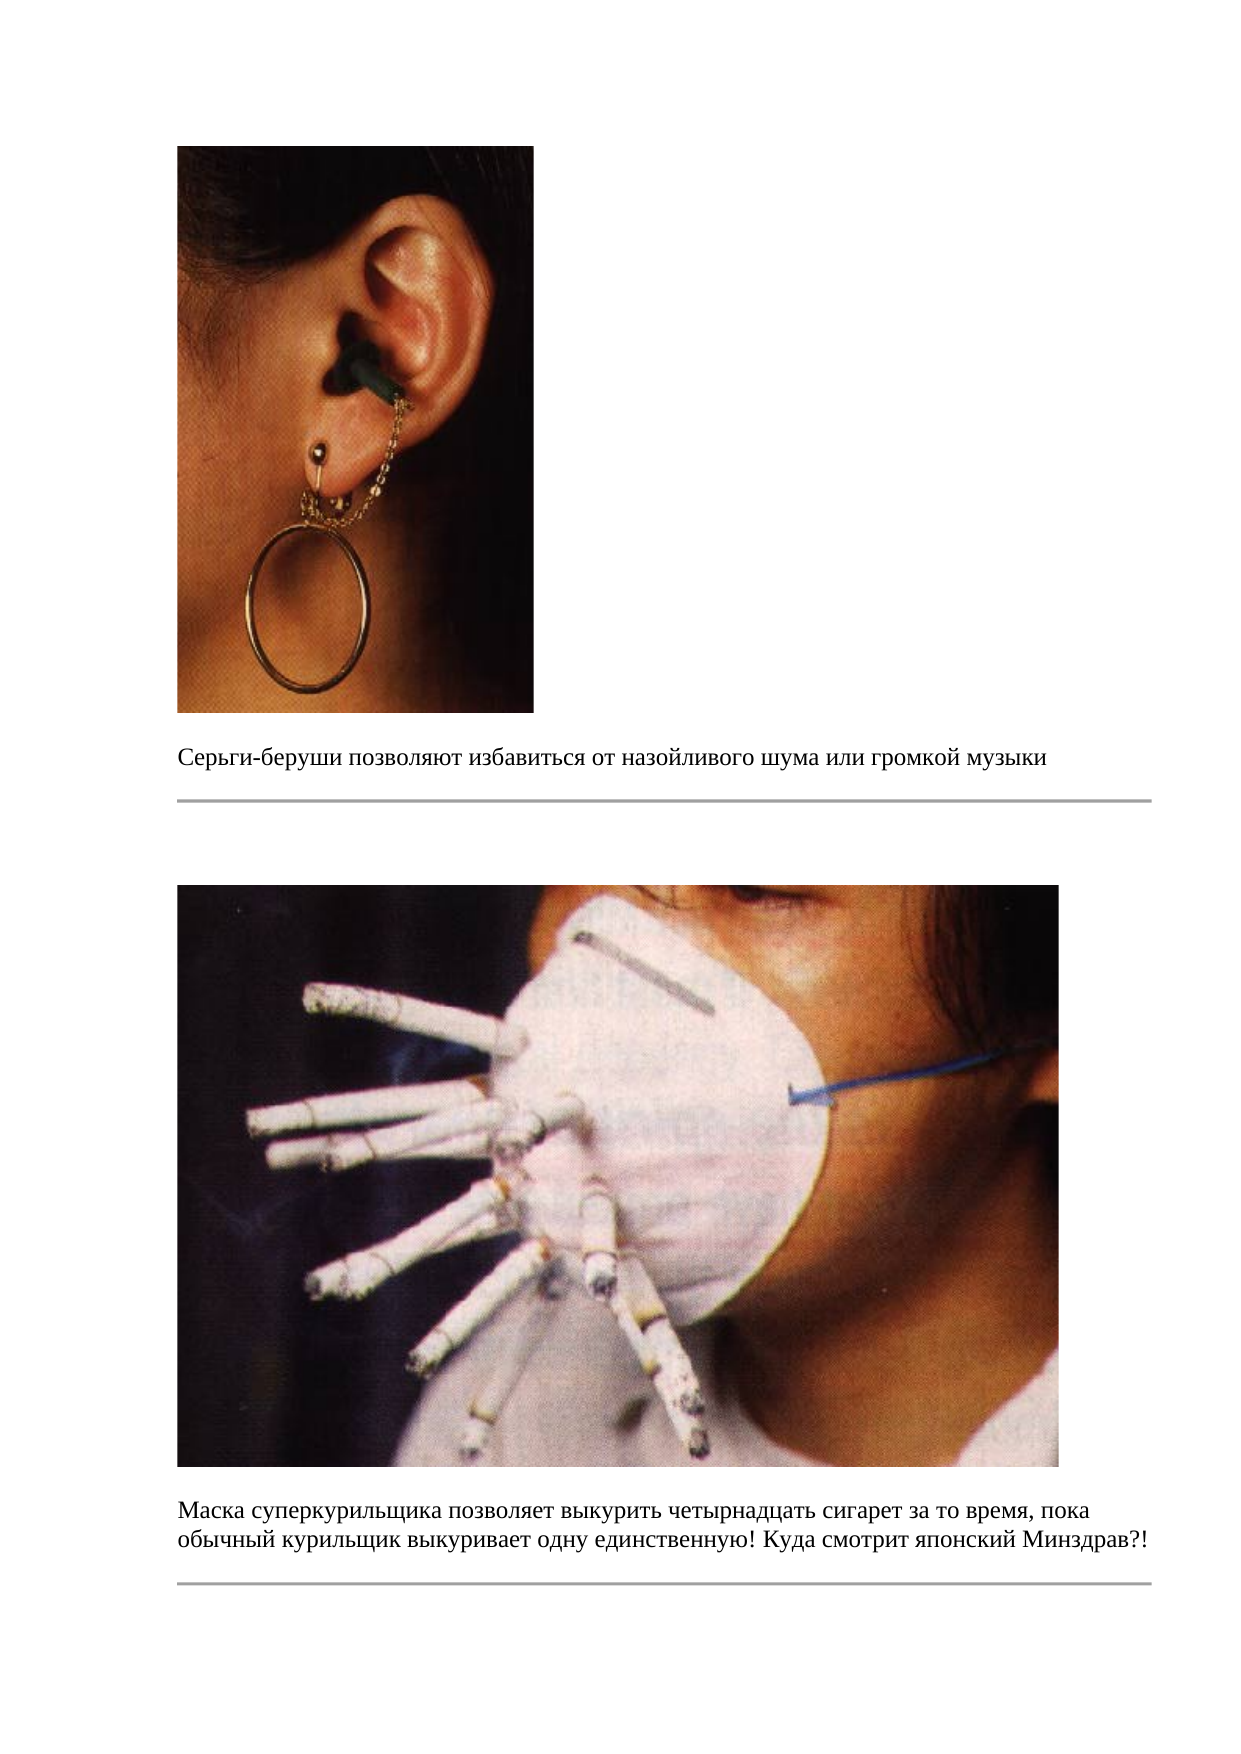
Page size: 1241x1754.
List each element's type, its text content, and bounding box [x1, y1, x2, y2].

picture [177, 146, 534, 713]
picture [177, 885, 1059, 1467]
